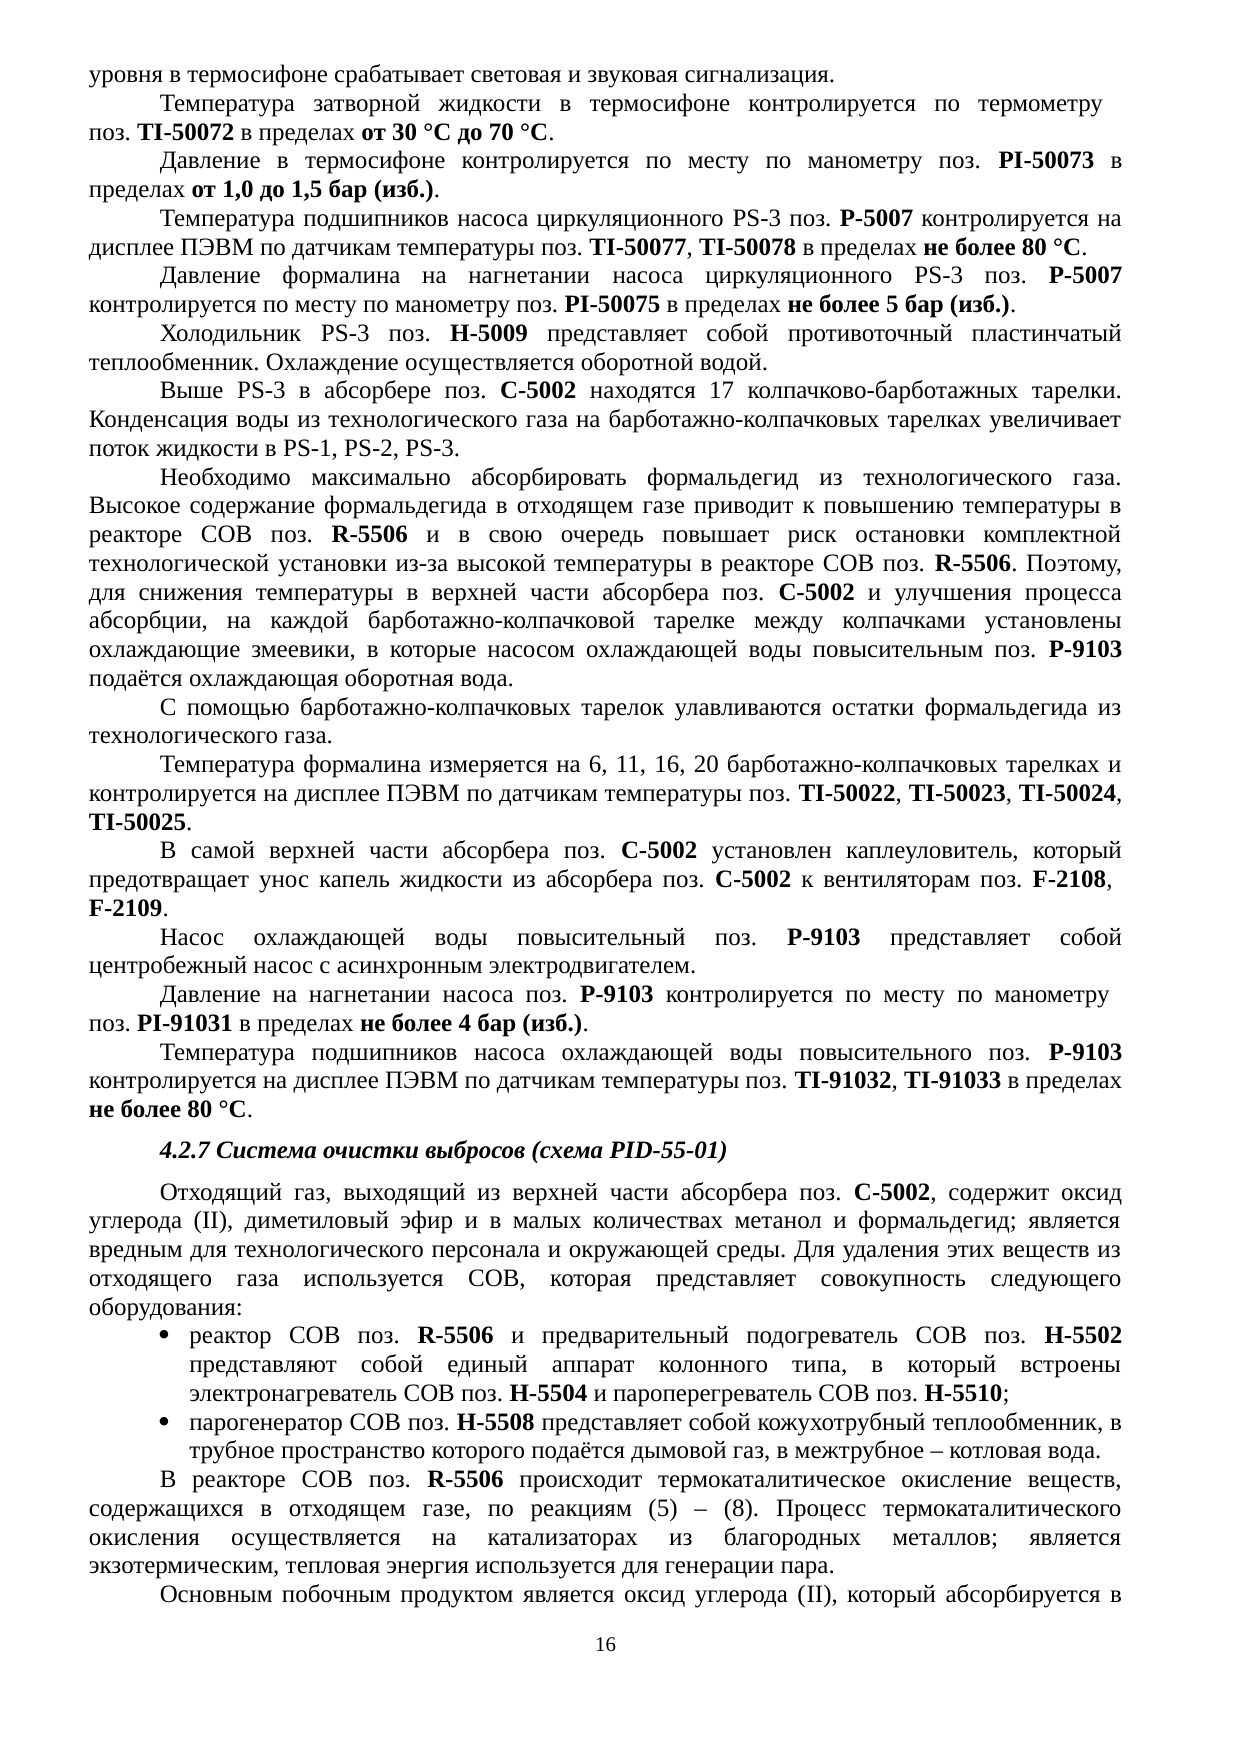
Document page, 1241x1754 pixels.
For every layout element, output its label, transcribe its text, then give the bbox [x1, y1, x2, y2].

text Холодильник PS-3 поз. Н-5009 представляет собой противоточный пластинчатый теплообменник. Охлаждение осуществляется оборотной водой. [89, 318, 1122, 375]
text Давление формалина на нагнетании насоса циркуляционного PS-3 поз. Р-5007 контролируется по месту по манометру поз. PI-50075 в пределах не более 5 бар (изб.). [89, 260, 1122, 318]
text В самой верхней части абсорбера поз. С-5002 установлен каплеуловитель, который предотвращает унос капель жидкости из абсорбера поз. С-5002 к вентиляторам поз. F-2108, F-2109. [89, 835, 1122, 922]
text В реакторе СОВ поз. R-5506 происходит термокаталитическое окисление веществ, содержащихся в отходящем газе, по реакциям (5) – (8). Процесс термокаталитического окисления осуществляется на катализаторах из благородных металлов; является экзотермическим, тепловая энергия используется для генерации пара. [89, 1464, 1122, 1579]
text Температура подшипников насоса охлаждающей воды повысительного поз. Р-9103 контролируется на дисплее ПЭВМ по датчикам температуры поз. TI-91032, TI-91033 в пределах не более 80 °С. [89, 1037, 1122, 1123]
text Температура подшипников насоса циркуляционного PS-3 поз. Р-5007 контролируется на дисплее ПЭВМ по датчикам температуры поз. TI-50077, TI-50078 в пределах не более 80 °С. [89, 203, 1122, 260]
text Давление на нагнетании насоса поз. Р-9103 контролируется по месту по манометру поз. PI-91031 в пределах не более 4 бар (изб.). [89, 979, 1122, 1037]
list реактор СОВ поз. R-5506 и предварительный подогреватель СОВ поз. Н-5502 представляют собой единый аппарат колонного типа, в который встроены электронагреватель СОВ поз. Н-5504 и пароперегреватель СОВ поз. Н-5510; [159, 1320, 1122, 1407]
text Насос охлаждающей воды повысительный поз. Р-9103 представляет собой центробежный насос с асинхронным электродвигателем. [89, 922, 1122, 979]
text Выше PS-3 в абсорбере поз. С-5002 находятся 17 колпачково-барботажных тарелки. Конденсация воды из технологического газа на барботажно-колпачковых тарелках увеличивает поток жидкости в PS-1, PS-2, PS-3. [89, 375, 1122, 462]
text Отходящий газ, выходящий из верхней части абсорбера поз. C-5002, содержит оксид углерода (II), диметиловый эфир и в малых количествах метанол и формальдегид; является вредным для технологического персонала и окружающей среды. Для удаления этих веществ из отходящего газа используется СОВ, которая представляет совокупность следующего оборудования: [89, 1177, 1122, 1320]
text Температура формалина измеряется на 6, 11, 16, 20 барботажно-колпачковых тарелках и контролируется на дисплее ПЭВМ по датчикам температуры поз. TI-50022, TI-50023, TI-50024, TI-50025. [89, 749, 1122, 835]
text Давление в термосифоне контролируется по месту по манометру поз. PI-50073 в пределах от 1,0 до 1,5 бар (изб.). [89, 145, 1122, 203]
list парогенератор СОВ поз. Н-5508 представляет собой кожухотрубный теплообменник, в трубное пространство которого подаётся дымовой газ, в межтрубное – котловая вода. [159, 1407, 1122, 1464]
text Температура затворной жидкости в термосифоне контролируется по термометру поз. TI-50072 в пределах от 30 °С до 70 °С. [89, 88, 1122, 145]
subtitle 4.2.7 Система очистки выбросов (схема PID-55-01) [89, 1135, 1122, 1164]
text С помощью барботажно-колпачковых тарелок улавливаются остатки формальдегида из технологического газа. [89, 692, 1122, 749]
text Необходимо максимально абсорбировать формальдегид из технологического газа. Высокое содержание формальдегида в отходящем газе приводит к повышению температуры в реакторе СОВ поз. R-5506 и в свою очередь повышает риск остановки комплектной технологической установки из-за высокой температуры в реакторе СОВ поз. R-5506. Поэтому, для снижения температуры в верхней части абсорбера поз. С-5002 и улучшения процесса абсорбции, на каждой барботажно-колпачковой тарелке между колпачками установлены охлаждающие змеевики, в которые насосом охлаждающей воды повысительным поз. Р-9103 подаётся охлаждающая оборотная вода. [89, 462, 1122, 692]
